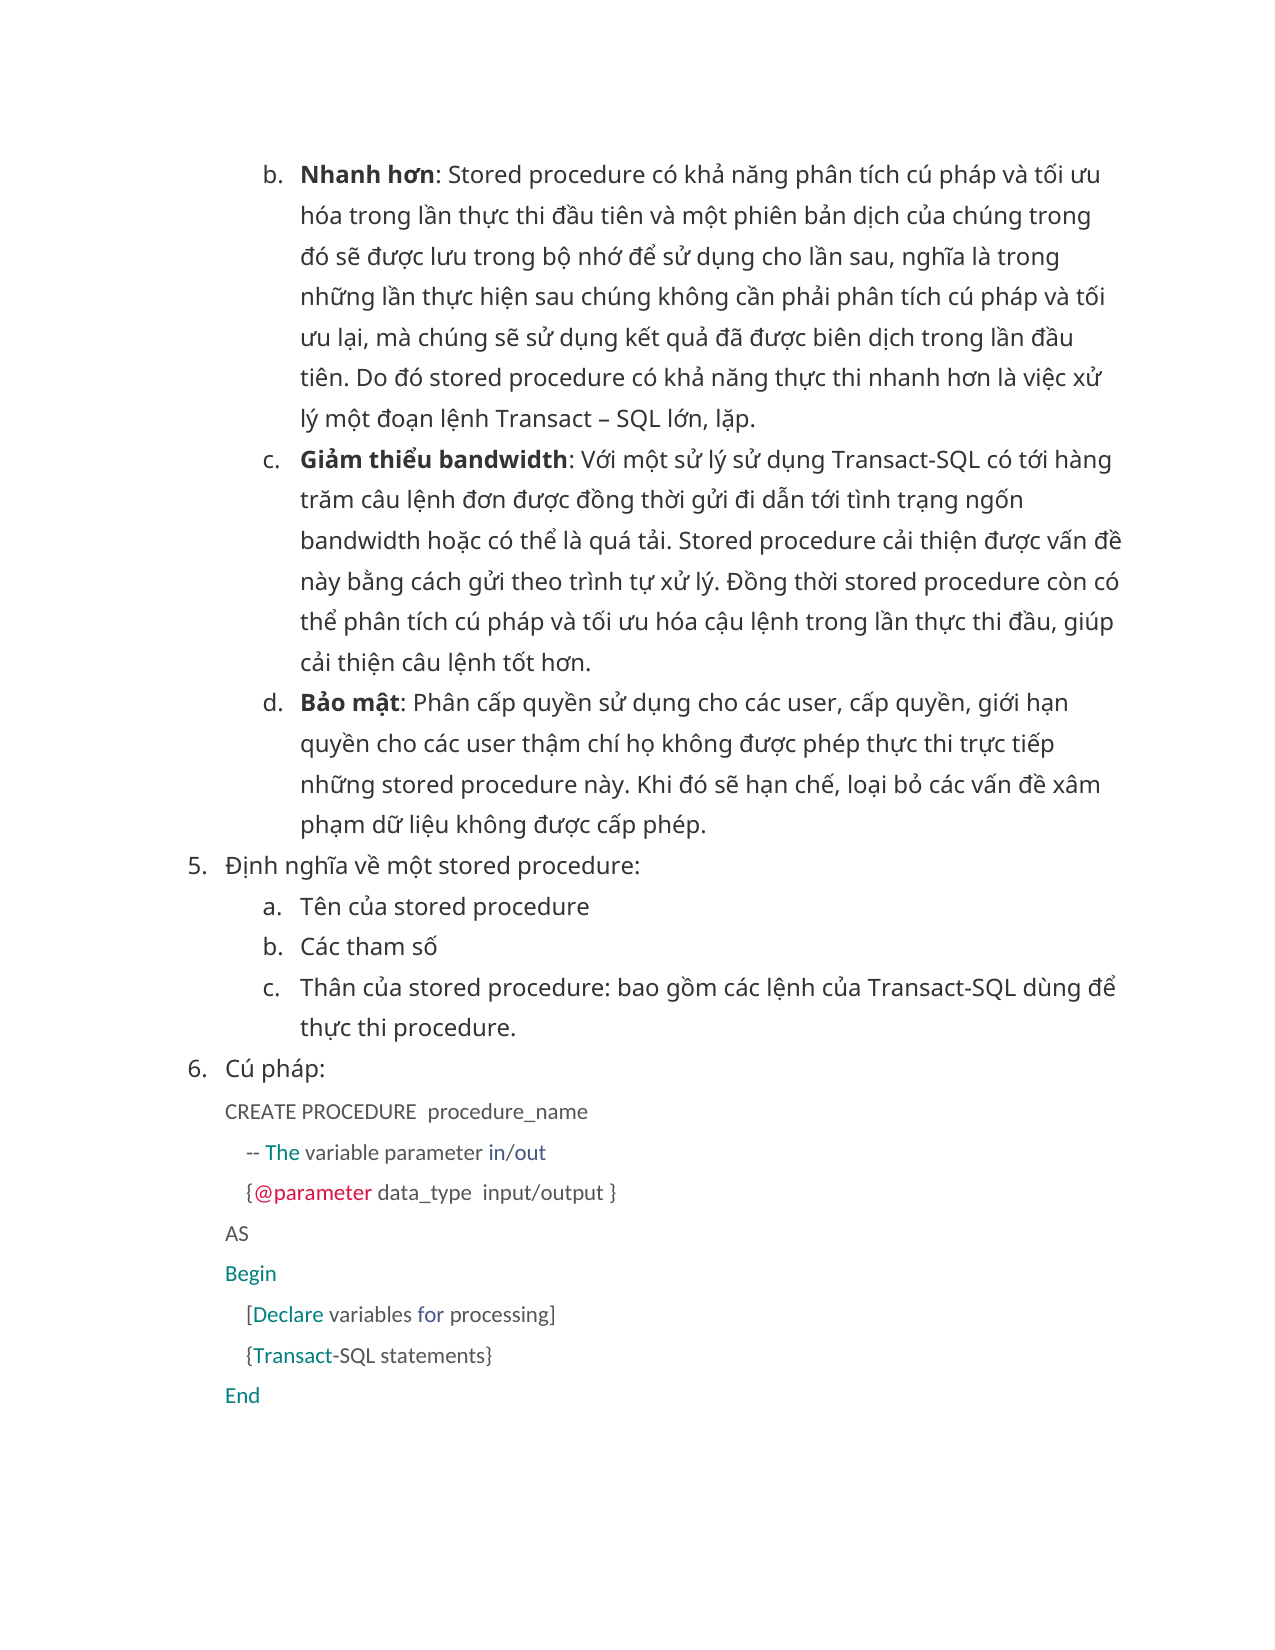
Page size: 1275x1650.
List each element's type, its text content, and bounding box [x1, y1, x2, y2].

list Thân của stored procedure: bao gồm các lệnh của Transact-SQL dùng để thực thi procedure. [262, 962, 1125, 1044]
list Tên của stored procedure [262, 881, 1125, 922]
list Cú pháp: [187, 1044, 1125, 1084]
list CREATE PROCEDURE procedure_name -- The variable parameter in/out {@parameter data_type input/output } AS Begin [Declare variables for processing] {Transact-SQL statements} End [225, 1084, 1125, 1409]
list Nhanh hơn: Stored procedure có khả năng phân tích cú pháp và tối ưu hóa trong lần thực thi đầu tiên và một phiên bản dịch của chúng trong đó sẽ được lưu trong bộ nhớ để sử dụng cho lần sau, nghĩa là trong những lần thực hiện sau chúng không cần phải phân tích cú pháp và tối ưu lại, mà chúng sẽ sử dụng kết quả đã được biên dịch trong lần đầu tiên. Do đó stored procedure có khả năng thực thi nhanh hơn là việc xử lý một đoạn lệnh Transact – SQL lớn, lặp. [262, 150, 1125, 434]
list Định nghĩa về một stored procedure: [187, 841, 1125, 881]
list Bảo mật: Phân cấp quyền sử dụng cho các user, cấp quyền, giới hạn quyền cho các user thậm chí họ không được phép thực thi trực tiếp những stored procedure này. Khi đó sẽ hạn chế, loại bỏ các vấn đề xâm phạm dữ liệu không được cấp phép. [262, 678, 1125, 841]
list Giảm thiểu bandwidth: Với một sử lý sử dụng Transact-SQL có tới hàng trăm câu lệnh đơn được đồng thời gửi đi dẫn tới tình trạng ngốn bandwidth hoặc có thể là quá tải. Stored procedure cải thiện được vấn đề này bằng cách gửi theo trình tự xử lý. Đồng thời stored procedure còn có thể phân tích cú pháp và tối ưu hóa cậu lệnh trong lần thực thi đầu, giúp cải thiện câu lệnh tốt hơn. [262, 434, 1125, 678]
list Các tham số [262, 922, 1125, 962]
